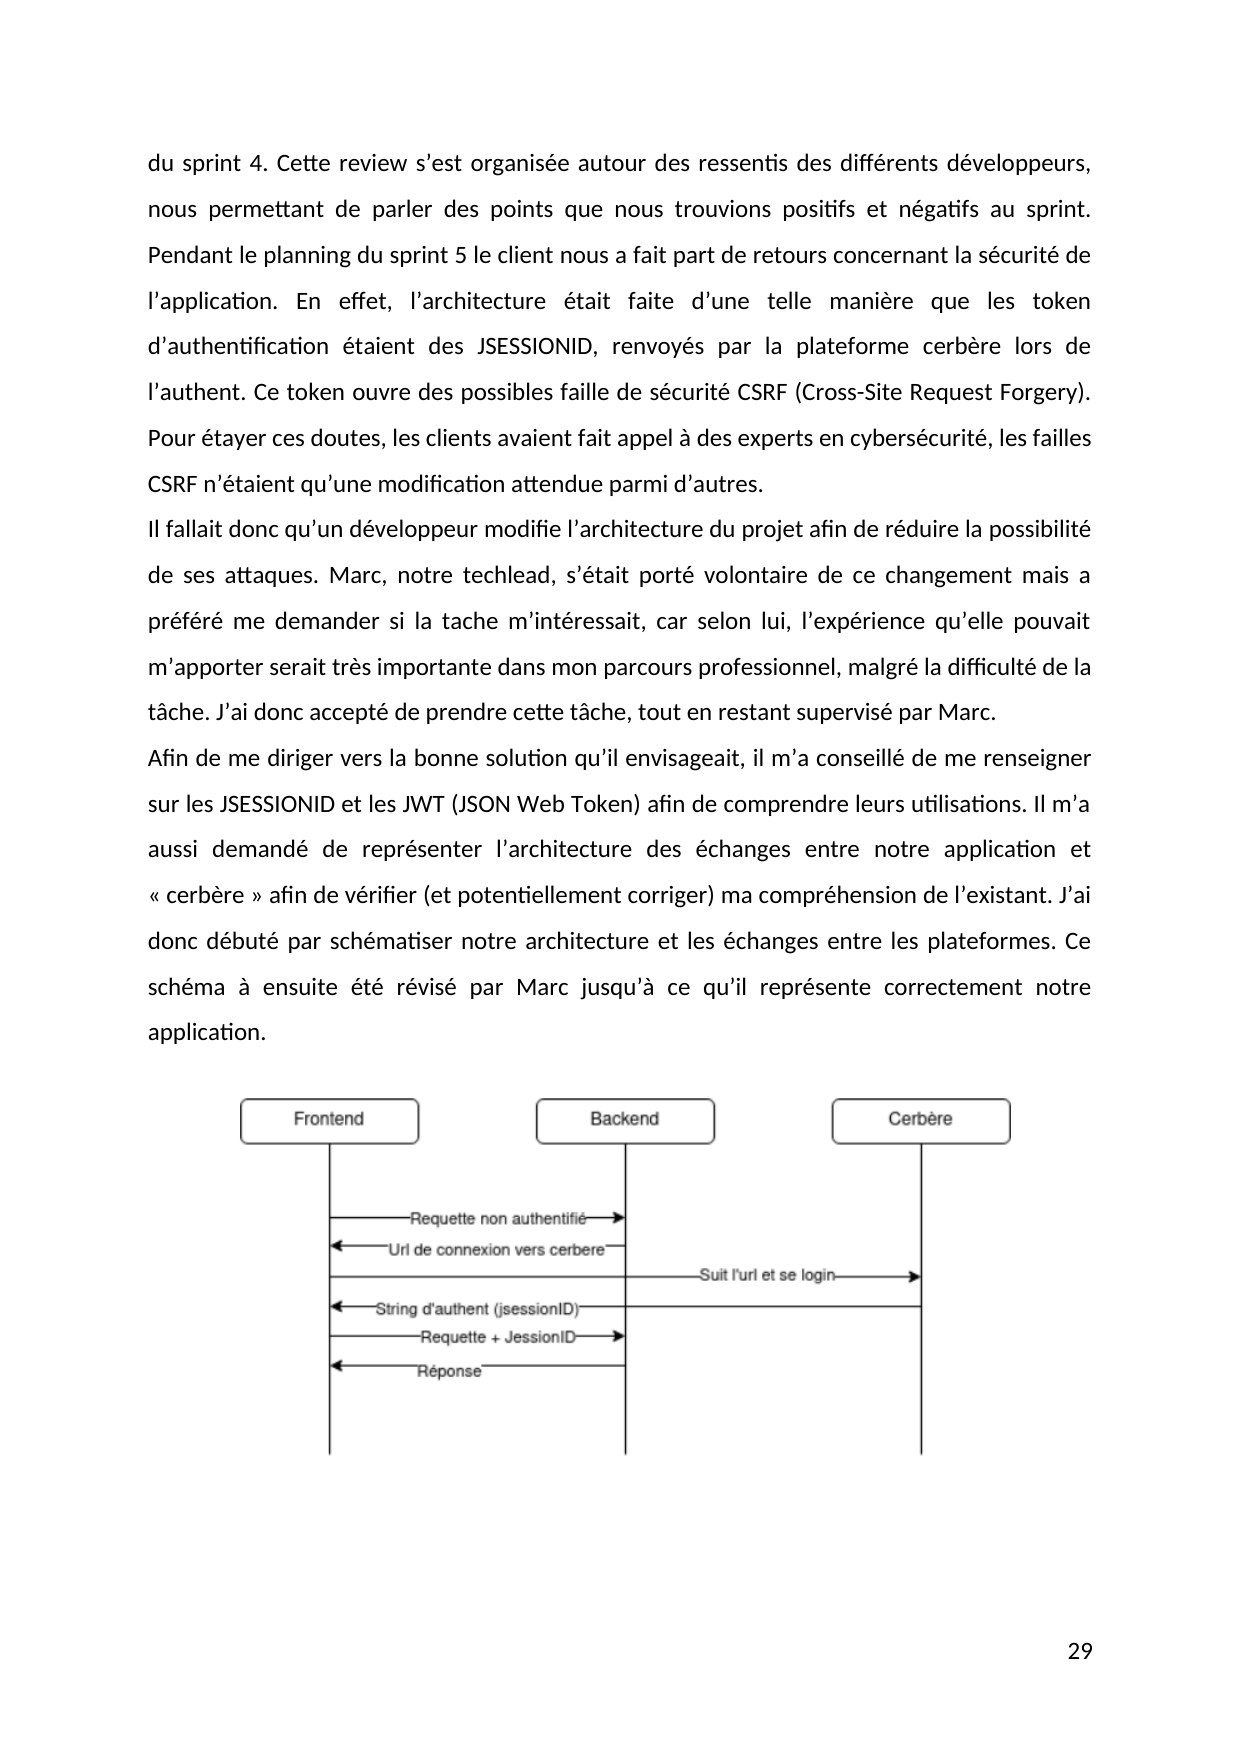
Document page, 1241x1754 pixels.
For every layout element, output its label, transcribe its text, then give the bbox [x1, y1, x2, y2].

text Il fallait donc qu’un développeur modifie l’architecture du projet afin de réduire la possibilité de ses attaques. Marc, notre techlead, s’était porté volontaire de ce changement mais a préféré me demander si la tache m’intéressait, car selon lui, l’expérience qu’elle pouvait m’apporter serait très importante dans mon parcours professionnel, malgré la difficulté de la tâche. J’ai donc accepté de prendre cette tâche, tout en restant supervisé par Marc. [148, 513, 1093, 727]
picture [229, 1086, 1030, 1473]
text Afin de me diriger vers la bonne solution qu’il envisageait, il m’a conseillé de me renseigner sur les JSESSIONID et les JWT (JSON Web Token) afin de comprendre leurs utilisations. Il m’a aussi demandé de représenter l’architecture des échanges entre notre application et « cerbère » afin de vérifier (et potentiellement corriger) ma compréhension de l’existant. J’ai donc débuté par schématiser notre architecture et les échanges entre les plateformes. Ce schéma à ensuite été révisé par Marc jusqu’à ce qu’il représente correctement notre application. [148, 742, 1093, 1047]
